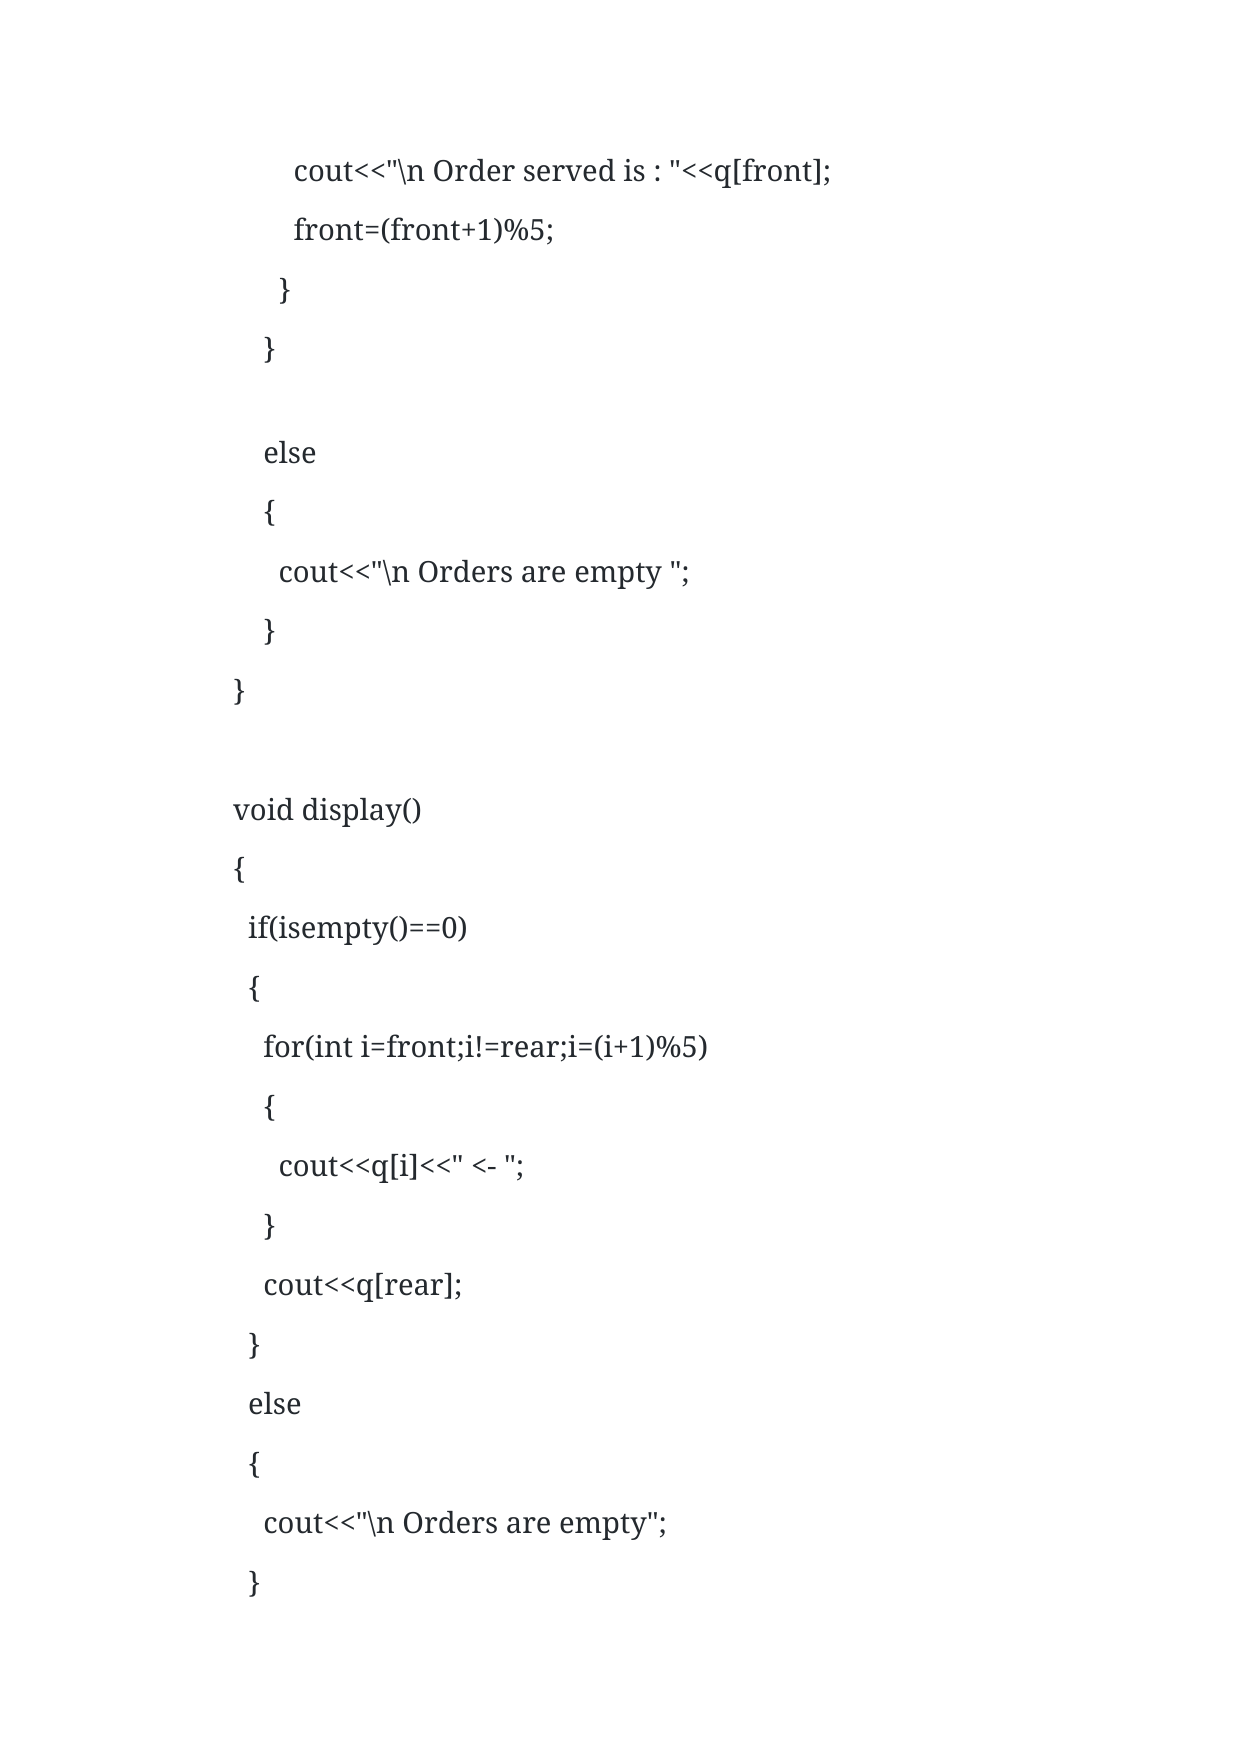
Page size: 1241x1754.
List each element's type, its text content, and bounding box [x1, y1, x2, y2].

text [187, 150, 1053, 190]
text } [187, 269, 1053, 309]
text } [187, 1324, 1053, 1364]
text } [187, 1205, 1053, 1245]
text if(isempty()==0) [187, 908, 1053, 947]
text cout<<"\n Orders are empty "; [187, 551, 1053, 591]
text cout<<q[rear]; [187, 1265, 1053, 1304]
text cout<<q[i]<<" <- "; [187, 1146, 1053, 1185]
text } [187, 610, 1053, 650]
text else [187, 432, 1053, 472]
text { [187, 967, 1053, 1007]
text { [187, 848, 1053, 888]
text else [187, 1384, 1053, 1423]
text void display() [187, 789, 1053, 828]
text } [187, 1562, 1053, 1602]
text { [187, 1086, 1053, 1126]
text { [187, 1443, 1053, 1483]
text cout<<"\n Orders are empty"; [187, 1503, 1053, 1542]
text } [187, 670, 1053, 709]
text { [187, 491, 1053, 531]
text } [187, 328, 1053, 368]
text front=(front+1)%5; [187, 209, 1053, 249]
text for(int i=front;i!=rear;i=(i+1)%5) [187, 1027, 1053, 1066]
